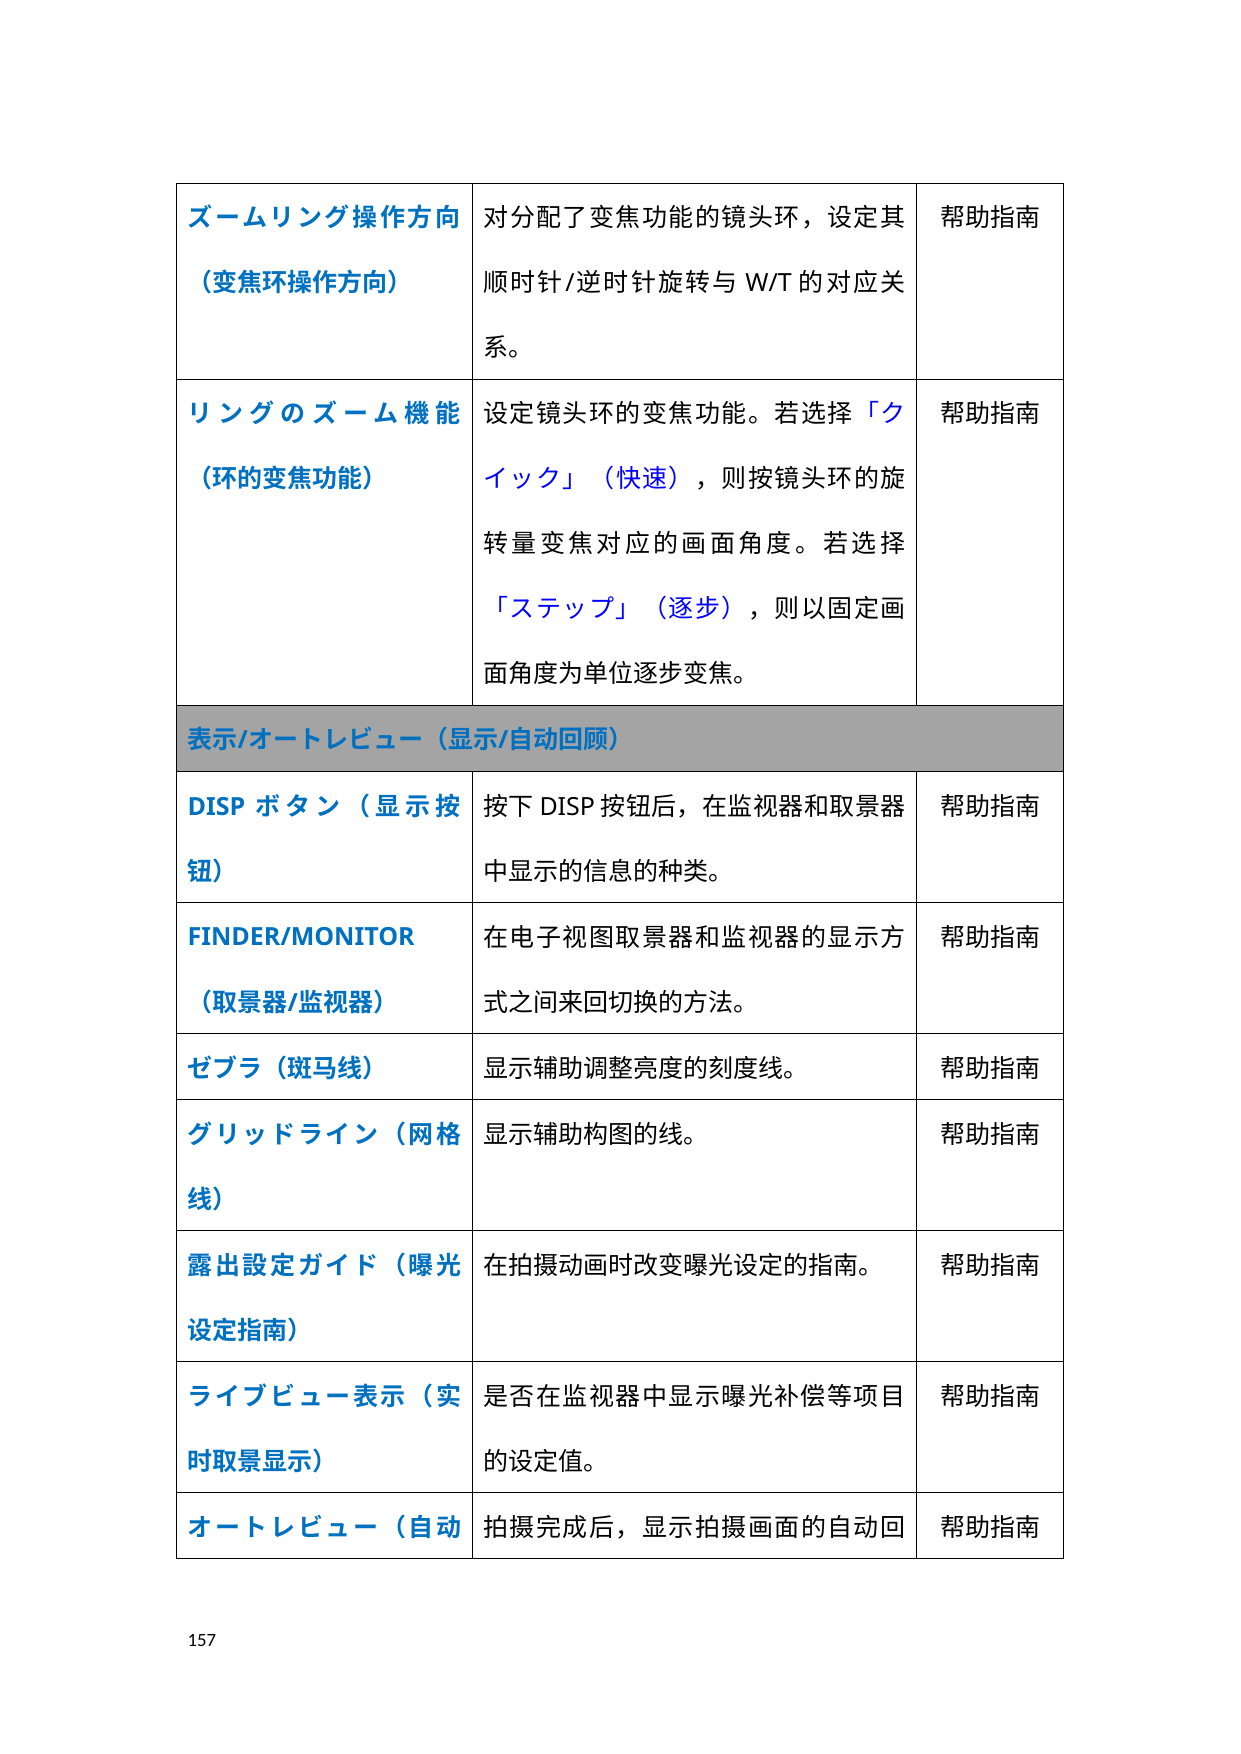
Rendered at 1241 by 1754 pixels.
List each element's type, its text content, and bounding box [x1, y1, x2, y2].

table_cell FINDER/MONITOR（取景器/监视器） [177, 903, 472, 1033]
table_cell 帮助指南 [917, 1034, 1063, 1099]
table_cell 帮助指南 [917, 1100, 1063, 1230]
table_cell 在拍摄动画时改变曝光设定的指南。 [473, 1231, 916, 1361]
table_cell DISPボタン（显示按钮） [177, 772, 472, 902]
table_cell グリッドライン（网格线） [177, 1100, 472, 1230]
table_cell 显示辅助构图的线。 [473, 1100, 916, 1230]
table_cell ライブビュー表示（实时取景显示） [177, 1362, 472, 1492]
table_header ズームリング操作方向（变焦环操作方向） [177, 184, 472, 378]
table_header 帮助指南 [917, 184, 1063, 378]
table_cell 在电子视图取景器和监视器的显示方式之间来回切换的方法。 [473, 903, 916, 1033]
table_cell 帮助指南 [917, 1231, 1063, 1361]
table_cell 拍摄完成后，显示拍摄画面的自动回顾。 [473, 1493, 916, 1558]
table_cell 按下DISP按钮后，在监视器和取景器中显示的信息的种类。 [473, 772, 916, 902]
table_cell ゼブラ（斑马线） [177, 1034, 472, 1099]
table_cell 帮助指南 [917, 1362, 1063, 1492]
table_cell 是否在监视器中显示曝光补偿等项目的设定值。 [473, 1362, 916, 1492]
table_cell オートレビュー（自动回顾） [177, 1493, 472, 1558]
table_cell 露出設定ガイド（曝光设定指南） [177, 1231, 472, 1361]
table_cell 帮助指南 [917, 1493, 1063, 1558]
table_cell 帮助指南 [917, 772, 1063, 902]
table_cell リングのズーム機能（环的变焦功能） [177, 380, 472, 704]
table_cell 表示/オートレビュー（显示/自动回顾） [177, 706, 1063, 771]
table_header 对分配了变焦功能的镜头环，设定其顺时针/逆时针旋转与W/T的对应关系。 [473, 184, 916, 378]
table_cell 帮助指南 [917, 380, 1063, 704]
table_cell 显示辅助调整亮度的刻度线。 [473, 1034, 916, 1099]
table_cell 帮助指南 [917, 903, 1063, 1033]
table_cell 设定镜头环的变焦功能。若选择「クイック」（快速），则按镜头环的旋转量变焦对应的画面角度。若选择「ステップ」（逐步），则以固定画面角度为单位逐步变焦。 [473, 380, 916, 704]
